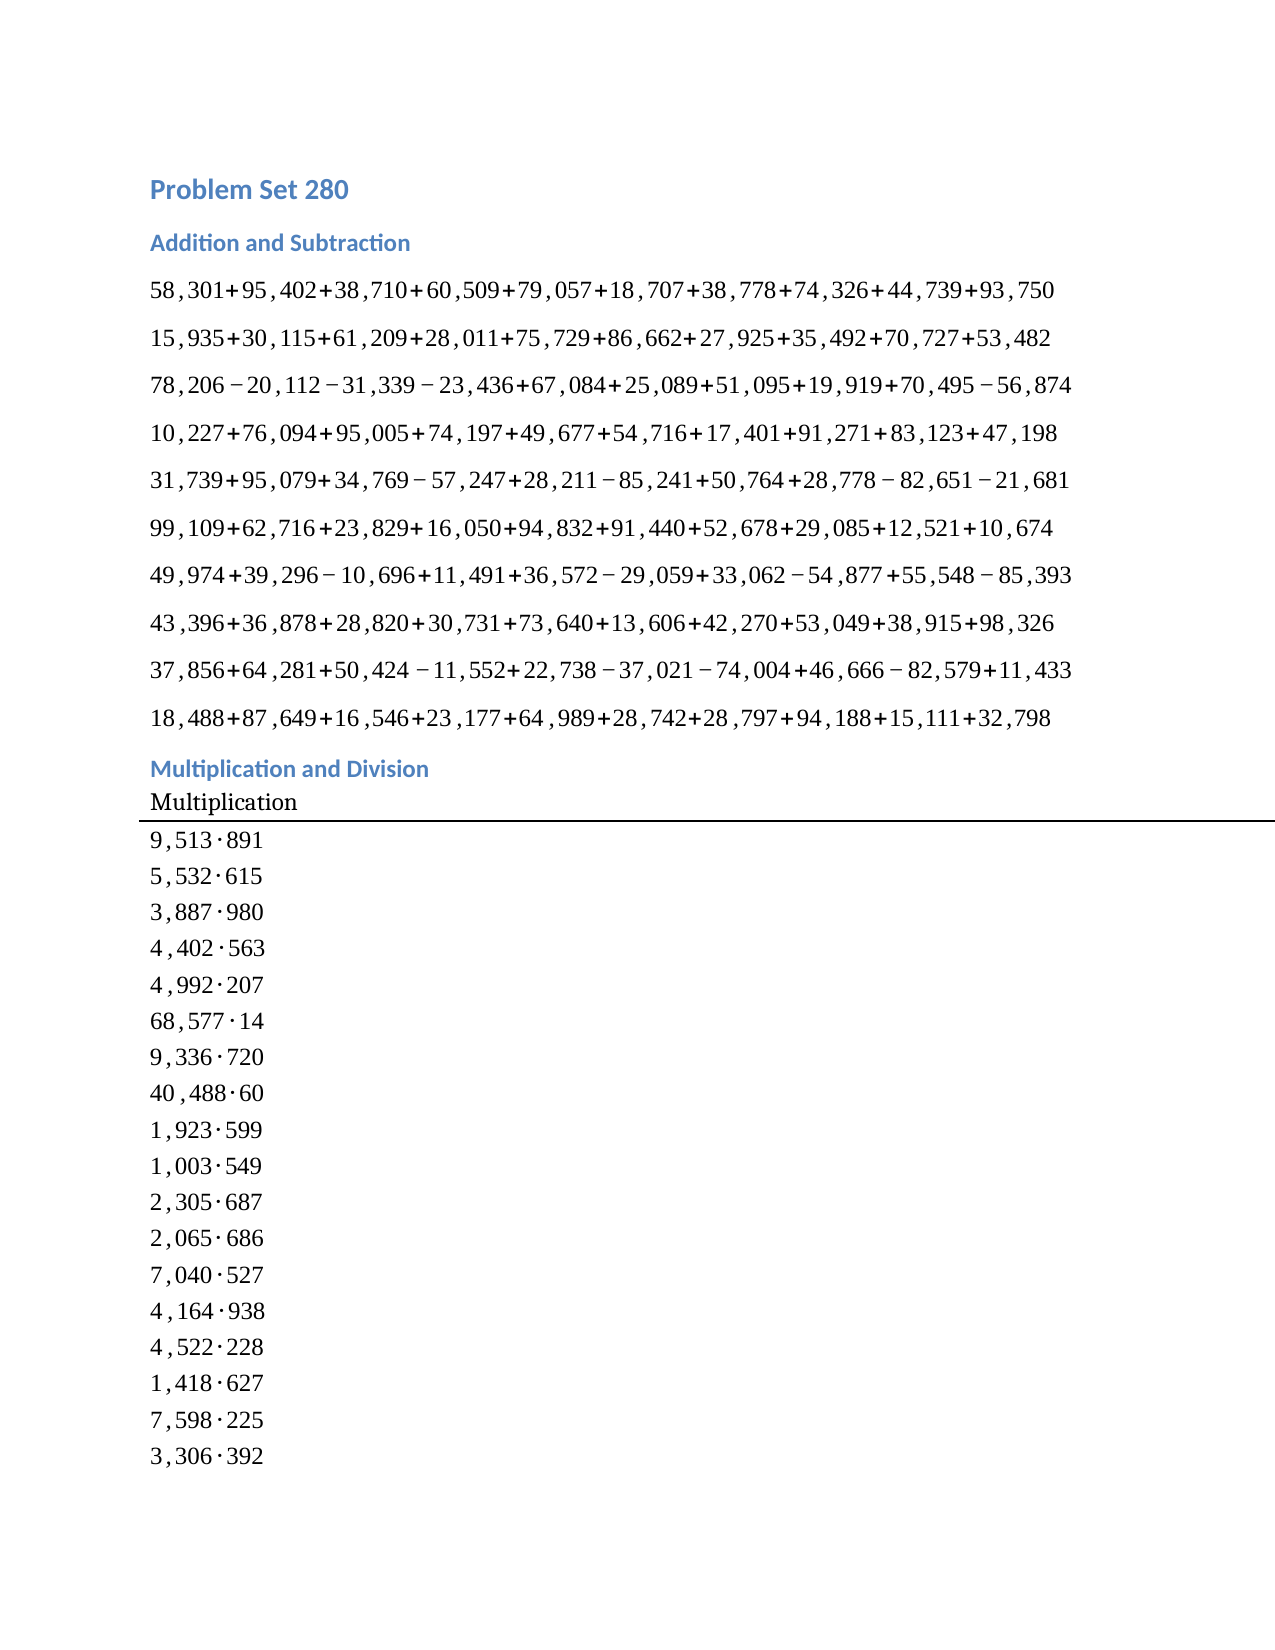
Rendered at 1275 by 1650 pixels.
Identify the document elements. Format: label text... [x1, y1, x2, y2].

subtitle Multiplication and Division [150, 754, 1125, 784]
table_cell [139, 1076, 1275, 1112]
table_cell [139, 931, 1275, 967]
table_header Multiplication [139, 784, 1275, 820]
table_cell [139, 1040, 1275, 1076]
table_cell [139, 1257, 1275, 1293]
subtitle Problem Set 280 [150, 171, 1125, 206]
table_cell [139, 1185, 1275, 1221]
table_cell [139, 1366, 1275, 1402]
table_cell [139, 1003, 1275, 1039]
subtitle Addition and Subtraction [150, 227, 1125, 258]
table_cell [139, 1112, 1275, 1148]
table_cell [139, 1293, 1275, 1329]
table_cell [139, 967, 1275, 1003]
table_cell [139, 895, 1275, 931]
table_cell [139, 1402, 1275, 1438]
table_cell [139, 1221, 1275, 1257]
table_cell [139, 822, 1275, 858]
table_cell [139, 858, 1275, 894]
table_cell [139, 1330, 1275, 1366]
table_cell [139, 1148, 1275, 1184]
table_cell [139, 1438, 1275, 1474]
